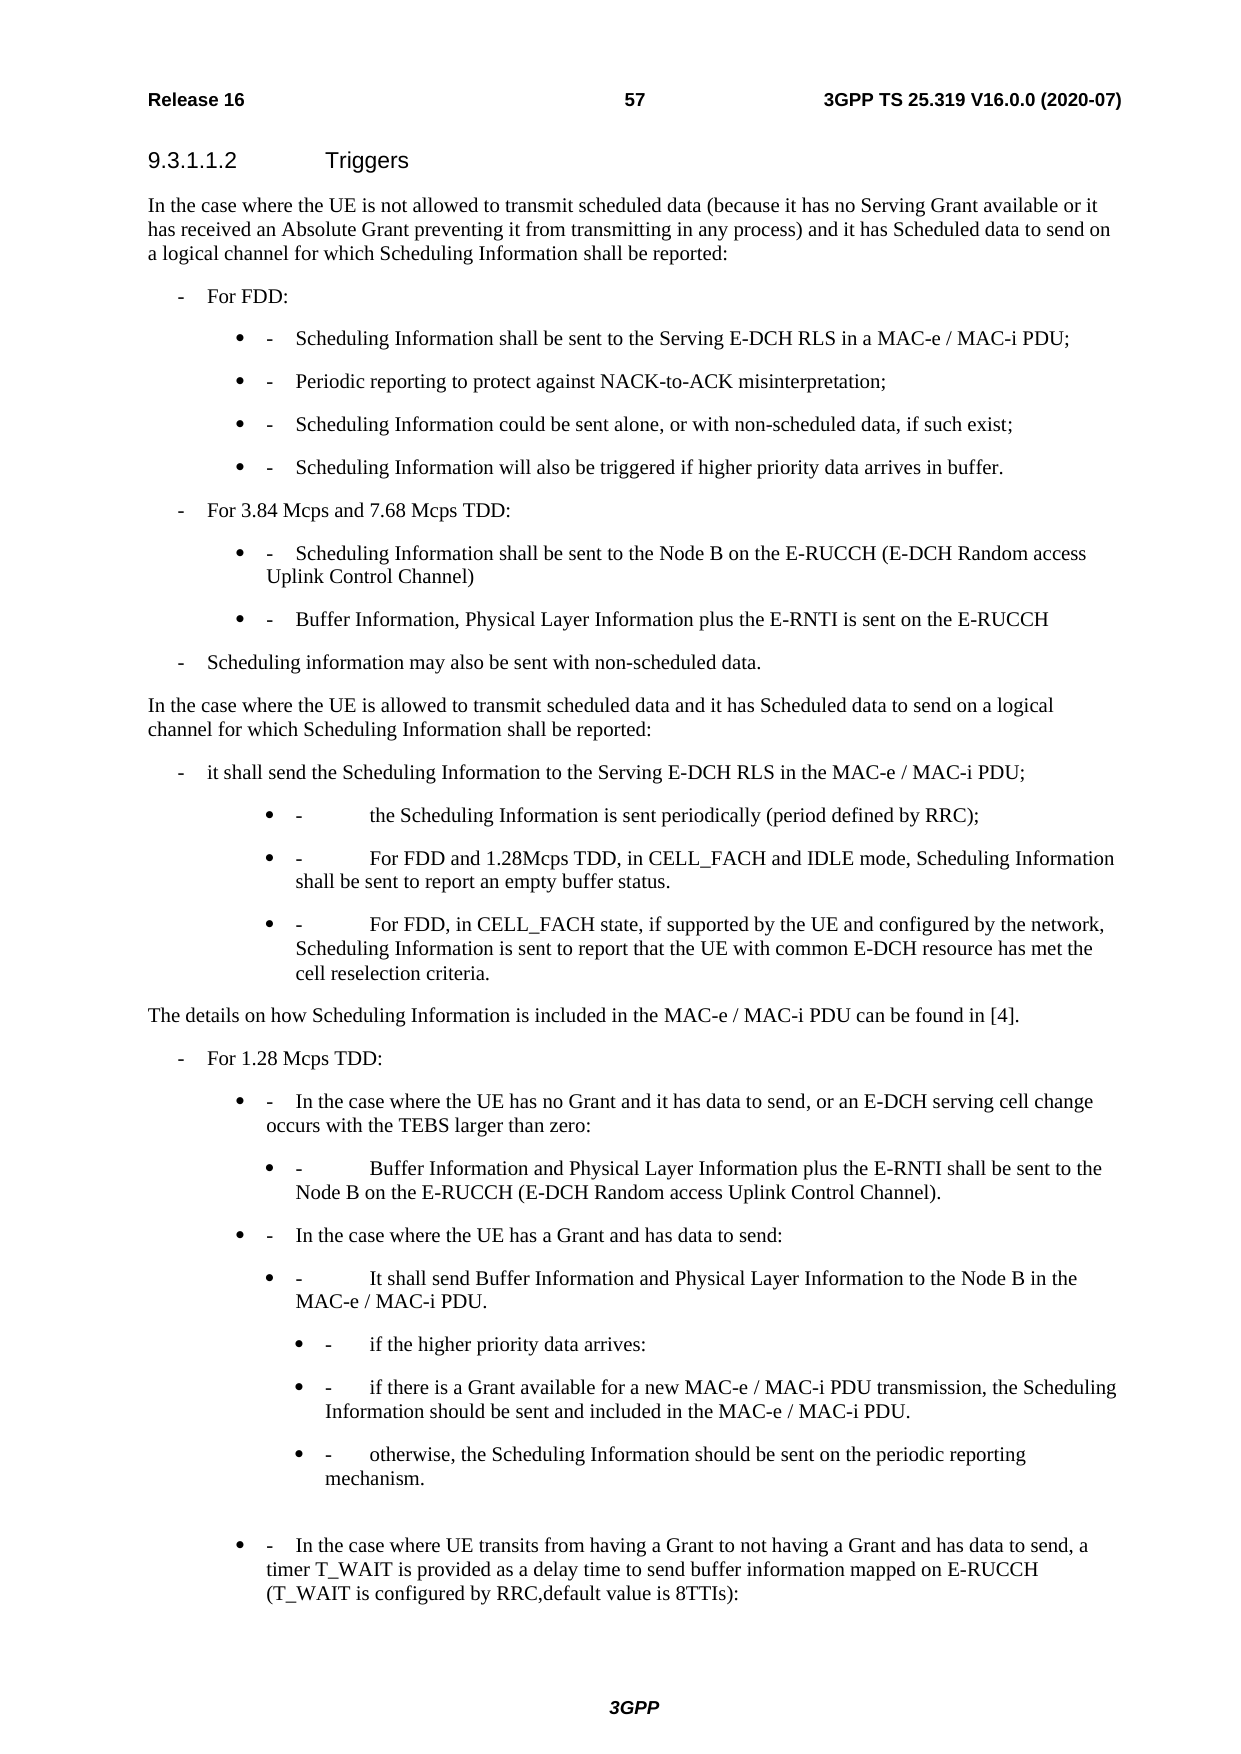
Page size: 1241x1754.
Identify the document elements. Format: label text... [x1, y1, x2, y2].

text - For FDD and 1.28Mcps TDD, in CELL_FACH and IDLE mode, Scheduling Information shall be sent to report an empty buffer status. [266, 845, 1122, 893]
text - if the higher priority data arrives: [295, 1332, 1122, 1356]
text - For FDD: [177, 283, 1122, 308]
text The details on how Scheduling Information is included in the MAC-e / MAC-i PDU can be found in [4]. [148, 1003, 1122, 1027]
text - Scheduling Information could be sent alone, or with non-scheduled data, if such exist; [236, 412, 1122, 436]
text - Buffer Information and Physical Layer Information plus the E-RNTI shall be sent to the Node B on the E-RUCCH (E-DCH Random access Uplink Control Channel). [266, 1156, 1122, 1204]
text - it shall send the Scheduling Information to the Serving E-DCH RLS in the MAC-e / MAC-i PDU; [177, 760, 1122, 784]
text - In the case where the UE has a Grant and has data to send: [236, 1223, 1122, 1247]
text - otherwise, the Scheduling Information should be sent on the periodic reporting mechanism. [295, 1442, 1122, 1490]
text - For FDD, in CELL_FACH state, if supported by the UE and configured by the network, Scheduling Information is sent to report that the UE with common E-DCH resource has met the cell reselection criteria. [266, 912, 1122, 984]
text - For 3.84 Mcps and 7.68 Mcps TDD: [177, 498, 1122, 522]
text - In the case where UE transits from having a Grant to not having a Grant and has data to send, a timer T_WAIT is provided as a delay time to send buffer information mapped on E-RUCCH (T_WAIT is configured by RRC,default value is 8TTIs): [236, 1533, 1122, 1605]
text - Periodic reporting to protect against NACK-to-ACK misinterpretation; [236, 369, 1122, 393]
text - It shall send Buffer Information and Physical Layer Information to the Node B in the MAC-e / MAC-i PDU. [266, 1265, 1122, 1313]
text - the Scheduling Information is sent periodically (period defined by RRC); [266, 803, 1122, 827]
text - Scheduling Information shall be sent to the Node B on the E-RUCCH (E-DCH Random access Uplink Control Channel) [236, 540, 1122, 588]
text - if there is a Grant available for a new MAC-e / MAC-i PDU transmission, the Scheduling Information should be sent and included in the MAC-e / MAC-i PDU. [295, 1375, 1122, 1423]
subtitle 9.3.1.1.2 Triggers [148, 147, 1122, 174]
text In the case where the UE is allowed to transmit scheduled data and it has Scheduled data to send on a logical channel for which Scheduling Information shall be reported: [148, 693, 1122, 741]
text - In the case where the UE has no Grant and it has data to send, or an E-DCH serving cell change occurs with the TEBS larger than zero: [236, 1089, 1122, 1137]
text - Scheduling Information shall be sent to the Serving E-DCH RLS in a MAC-e / MAC-i PDU; [236, 326, 1122, 350]
text - Scheduling Information will also be triggered if higher priority data arrives in buffer. [236, 455, 1122, 479]
text - For 1.28 Mcps TDD: [177, 1046, 1122, 1070]
text - Buffer Information, Physical Layer Information plus the E-RNTI is sent on the E-RUCCH [236, 607, 1122, 631]
text - Scheduling information may also be sent with non-scheduled data. [177, 650, 1122, 674]
text In the case where the UE is not allowed to transmit scheduled data (because it has no Serving Grant available or it has received an Absolute Grant preventing it from transmitting in any process) and it has Scheduled data to send on a logical channel for which Scheduling Information shall be reported: [148, 193, 1122, 265]
